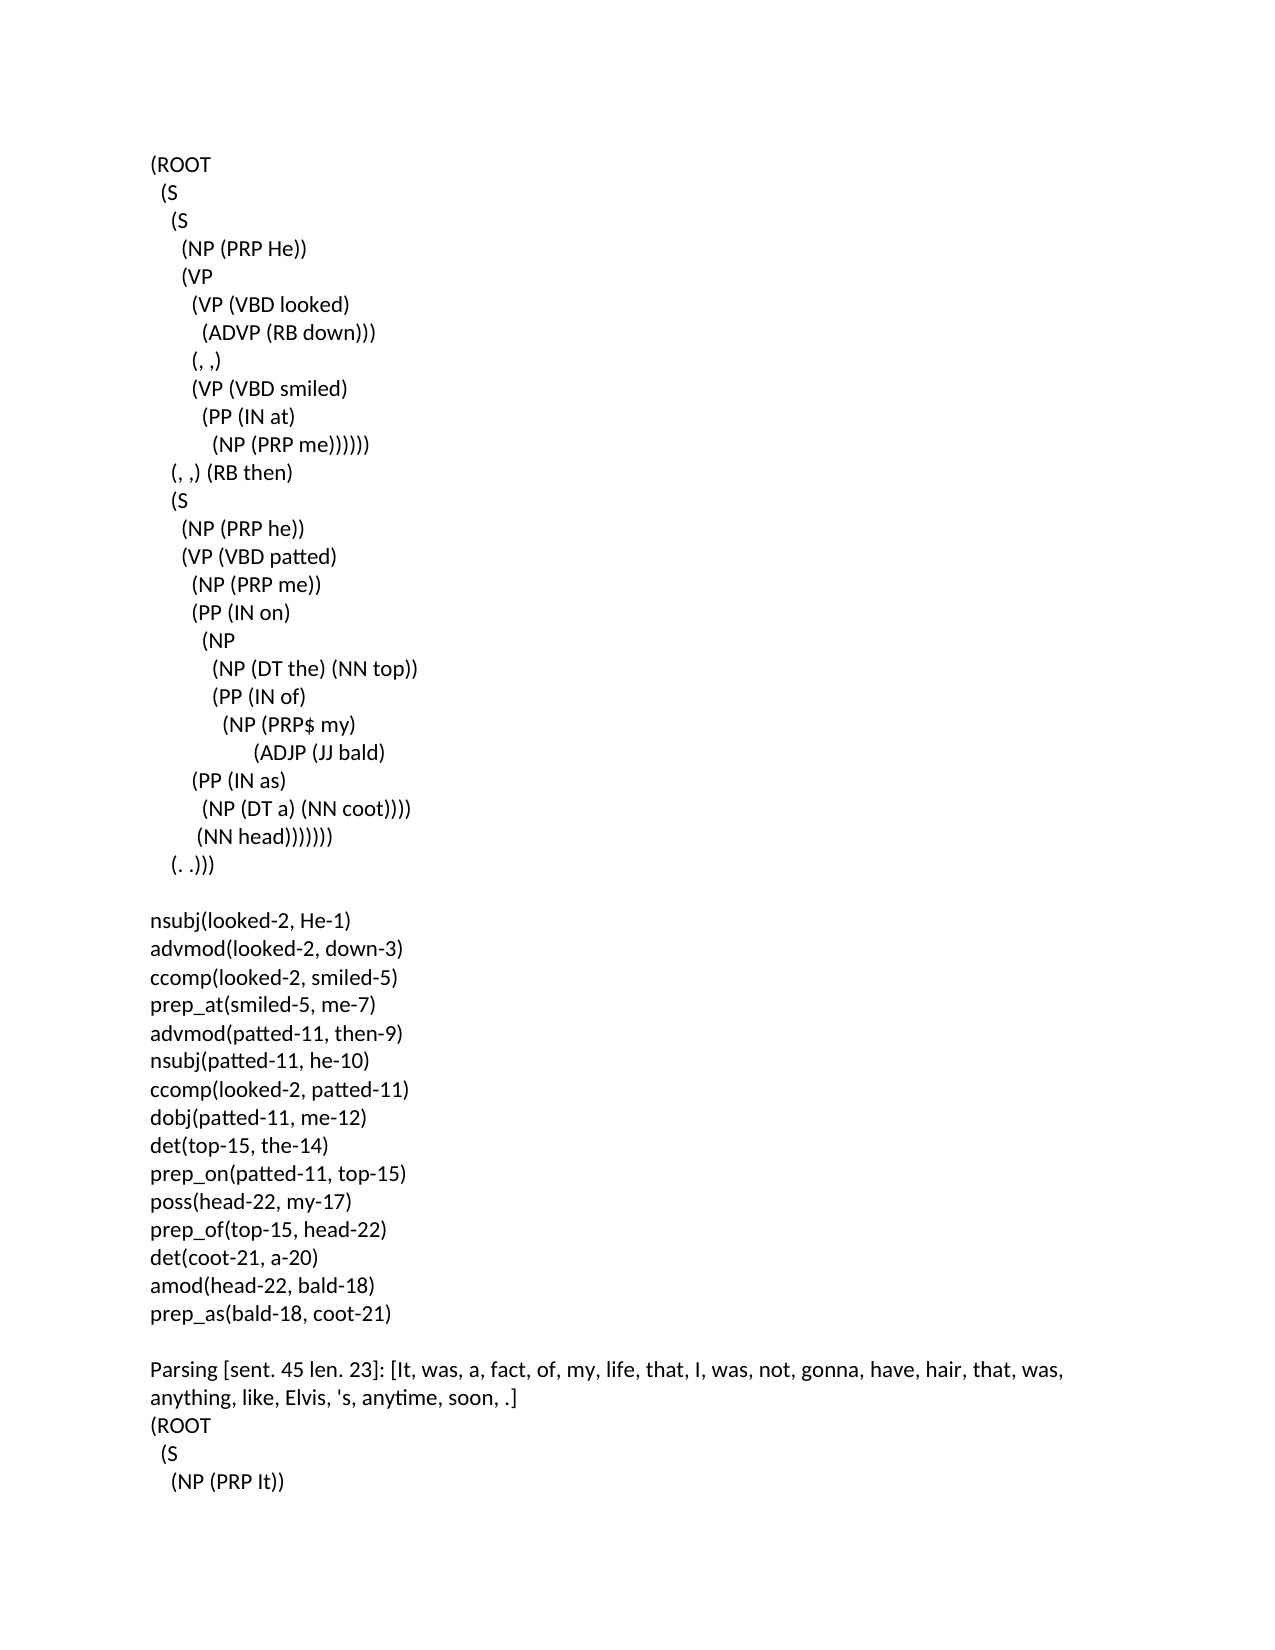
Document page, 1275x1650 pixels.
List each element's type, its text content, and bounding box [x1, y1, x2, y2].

text nsubj(patted-11, he-10) [150, 1047, 1125, 1075]
text (S [150, 206, 1125, 234]
text prep_of(top-15, head-22) [150, 1215, 1125, 1243]
text (NP (DT a) (NN coot)))) [150, 794, 1125, 822]
text ccomp(looked-2, patted-11) [150, 1075, 1125, 1103]
text (S [150, 486, 1125, 514]
text advmod(looked-2, down-3) [150, 934, 1125, 963]
text (NP [150, 626, 1125, 654]
text (NP (PRP me)) [150, 570, 1125, 598]
text (S [150, 178, 1125, 206]
text (VP (VBD smiled) [150, 374, 1125, 402]
text prep_at(smiled-5, me-7) [150, 991, 1125, 1019]
text (. .))) [150, 851, 1125, 878]
text (PP (IN at) [150, 402, 1125, 430]
text amod(head-22, bald-18) [150, 1271, 1125, 1299]
text (VP (VBD patted) [150, 542, 1125, 570]
text (PP (IN of) [150, 682, 1125, 710]
text nsubj(looked-2, He-1) [150, 907, 1125, 934]
text (, ,) (RB then) [150, 458, 1125, 486]
text (, ,) [150, 346, 1125, 374]
text (NP (PRP It)) [150, 1467, 1125, 1495]
text (ROOT [150, 1411, 1125, 1439]
text prep_on(patted-11, top-15) [150, 1159, 1125, 1187]
text (NP (PRP$ my) [150, 710, 1125, 738]
text dobj(patted-11, me-12) [150, 1103, 1125, 1131]
text (NP (DT the) (NN top)) [150, 654, 1125, 682]
text (VP [150, 262, 1125, 290]
text ccomp(looked-2, smiled-5) [150, 963, 1125, 991]
text poss(head-22, my-17) [150, 1187, 1125, 1215]
text prep_as(bald-18, coot-21) [150, 1299, 1125, 1327]
text (NP (PRP he)) [150, 514, 1125, 542]
text (NP (PRP He)) [150, 234, 1125, 262]
text (ADJP (JJ bald) [150, 738, 1125, 766]
text (ADVP (RB down))) [150, 318, 1125, 346]
text (ROOT [150, 150, 1125, 178]
text (VP (VBD looked) [150, 290, 1125, 318]
text det(coot-21, a-20) [150, 1243, 1125, 1271]
text det(top-15, the-14) [150, 1131, 1125, 1159]
text advmod(patted-11, then-9) [150, 1019, 1125, 1047]
text (PP (IN on) [150, 598, 1125, 626]
text (PP (IN as) [150, 766, 1125, 794]
text (NP (PRP me)))))) [150, 430, 1125, 458]
text (NN head))))))) [150, 822, 1125, 851]
text Parsing [sent. 45 len. 23]: [It, was, a, fact, of, my, life, that, I, was, not, gonna, have, hair, that, was, anything, like, Elvis, 's, anytime, soon, .] [150, 1355, 1125, 1411]
text (S [150, 1439, 1125, 1467]
